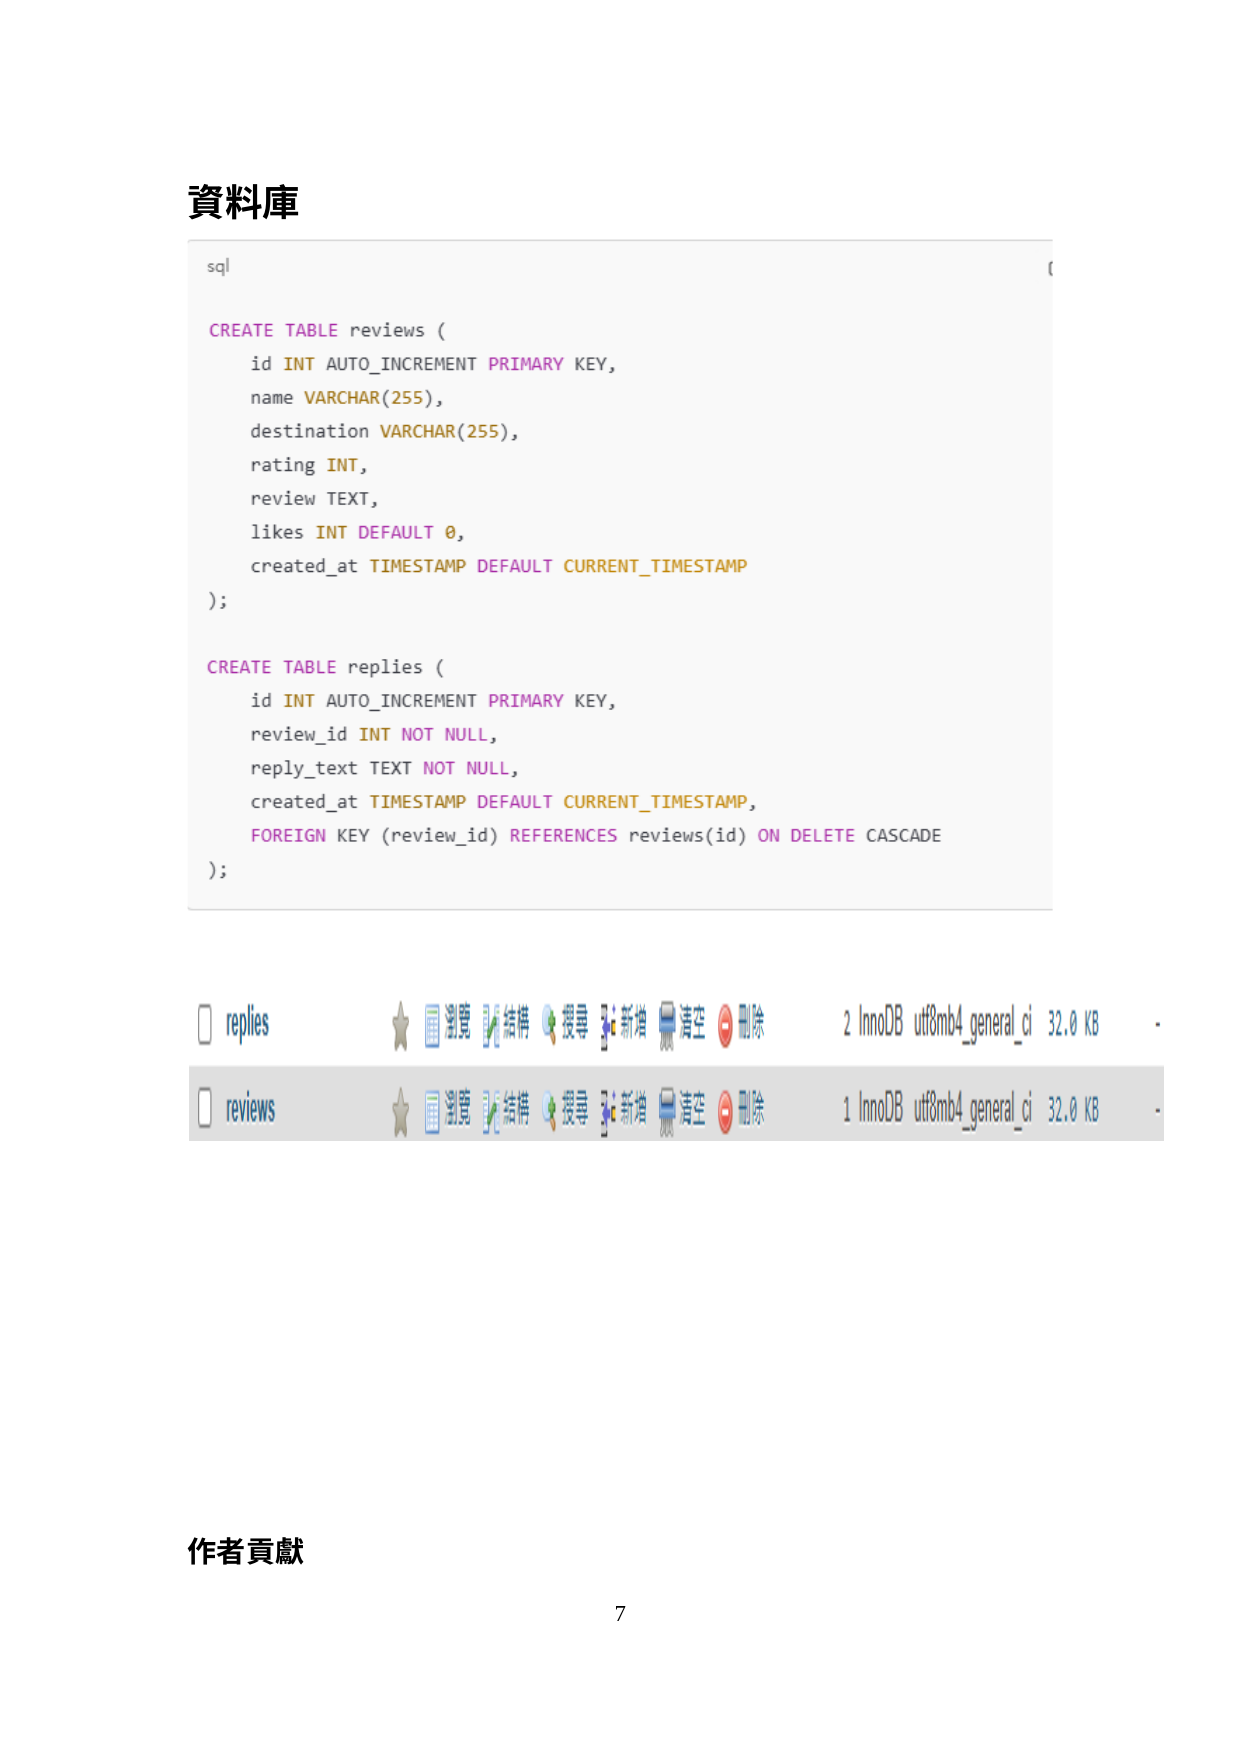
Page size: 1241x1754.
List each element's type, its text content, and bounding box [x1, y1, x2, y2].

picture [187, 987, 1164, 1141]
picture [187, 237, 1053, 912]
text 資料庫 [187, 163, 1053, 237]
text 作者貢獻 [187, 1513, 1053, 1588]
